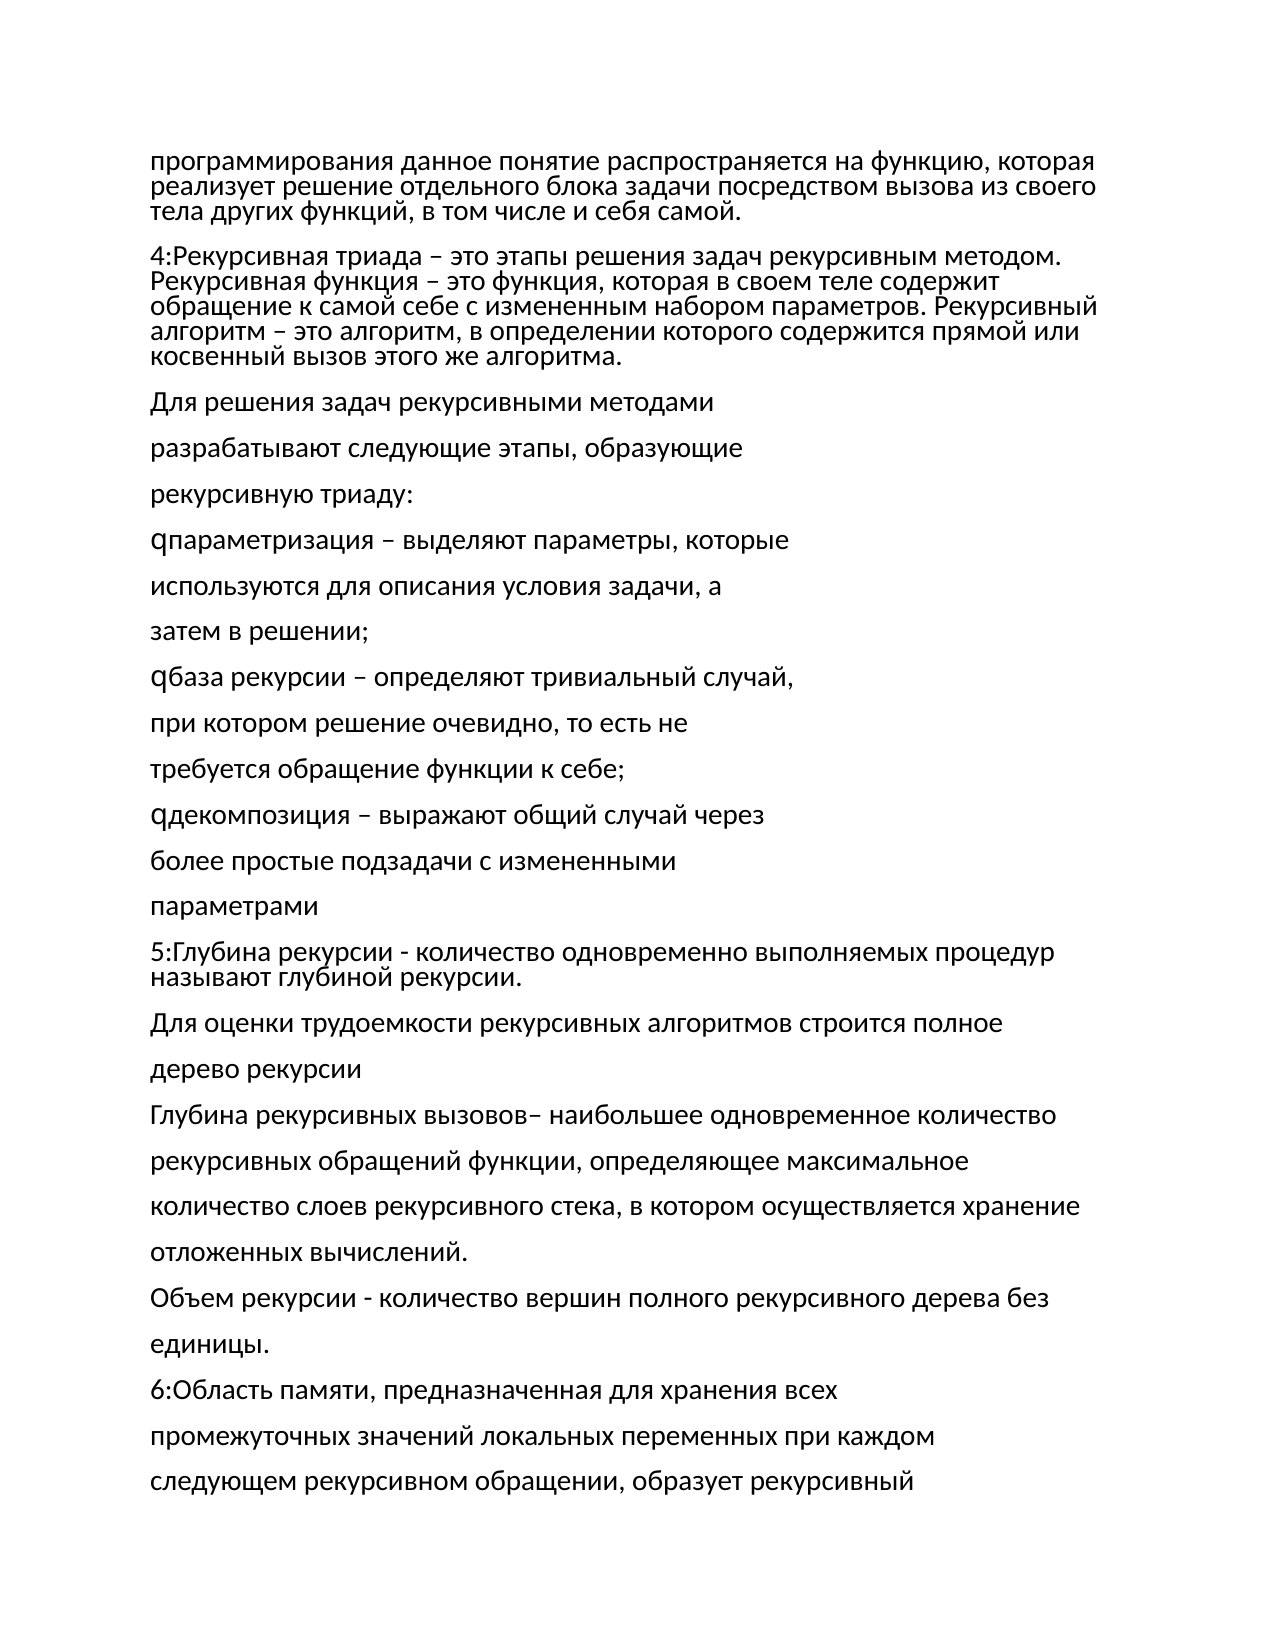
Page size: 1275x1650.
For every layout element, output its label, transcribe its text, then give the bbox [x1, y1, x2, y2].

text используются для описания условия задачи, а [150, 575, 1125, 600]
text 6:Область памяти, предназначенная для хранения всех [150, 1379, 1125, 1404]
text дерево рекурсии [150, 1058, 1125, 1083]
text отложенных вычислений. [150, 1242, 1125, 1267]
text qдекомпозиция – выражают общий случай через [150, 804, 1125, 829]
text Для решения задач рекурсивными методами [150, 392, 1125, 417]
text затем в решении; [150, 621, 1125, 646]
text требуется обращение функции к себе; [150, 758, 434, 783]
text разрабатывают следующие этапы, образующие [150, 437, 1125, 462]
text qбаза рекурсии – определяют тривиальный случай, [150, 667, 1125, 692]
text рекурсивных обращений функции, определяющее максимальное [150, 1150, 476, 1175]
text требуется обращение функции к себе; [436, 758, 1125, 783]
text Объем рекурсии - количество вершин полного рекурсивного дерева без [150, 1287, 1125, 1312]
text 5:Глубина рекурсии - количество одновременно выполняемых процедур называют глубиной рекурсии. [150, 942, 1125, 992]
text qпараметризация – выделяют параметры, которые [150, 529, 1125, 554]
text Для оценки трудоемкости рекурсивных алгоритмов строится полное [150, 1012, 1125, 1037]
text следующем рекурсивном обращении, образует рекурсивный [150, 1471, 1125, 1496]
text промежуточных значений локальных переменных при каждом [150, 1425, 1125, 1450]
text рекурсивных обращений функции, определяющее максимальное [478, 1150, 1125, 1175]
text 4:Рекурсивная триада – это этапы решения задач рекурсивным методом. Рекурсивная функция – это функция, которая в своем теле содержит обращение к самой себе с измененным набором параметров. Рекурсивный алгоритм – это алгоритм, в определении которого содержится прямой или косвенный вызов этого же алгоритма. [150, 246, 1125, 371]
text единицы. [150, 1333, 1125, 1358]
text более простые подзадачи с измененными [150, 850, 1125, 875]
text Глубина рекурсивных вызовов– наибольшее одновременное количество [150, 1104, 1125, 1129]
text при котором решение очевидно, то есть не [150, 712, 1125, 737]
text рекурсивную триаду: [150, 483, 1125, 508]
text количество слоев рекурсивного стека, в котором осуществляется хранение [150, 1196, 1125, 1221]
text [150, 150, 1125, 225]
text параметрами [150, 896, 1125, 921]
